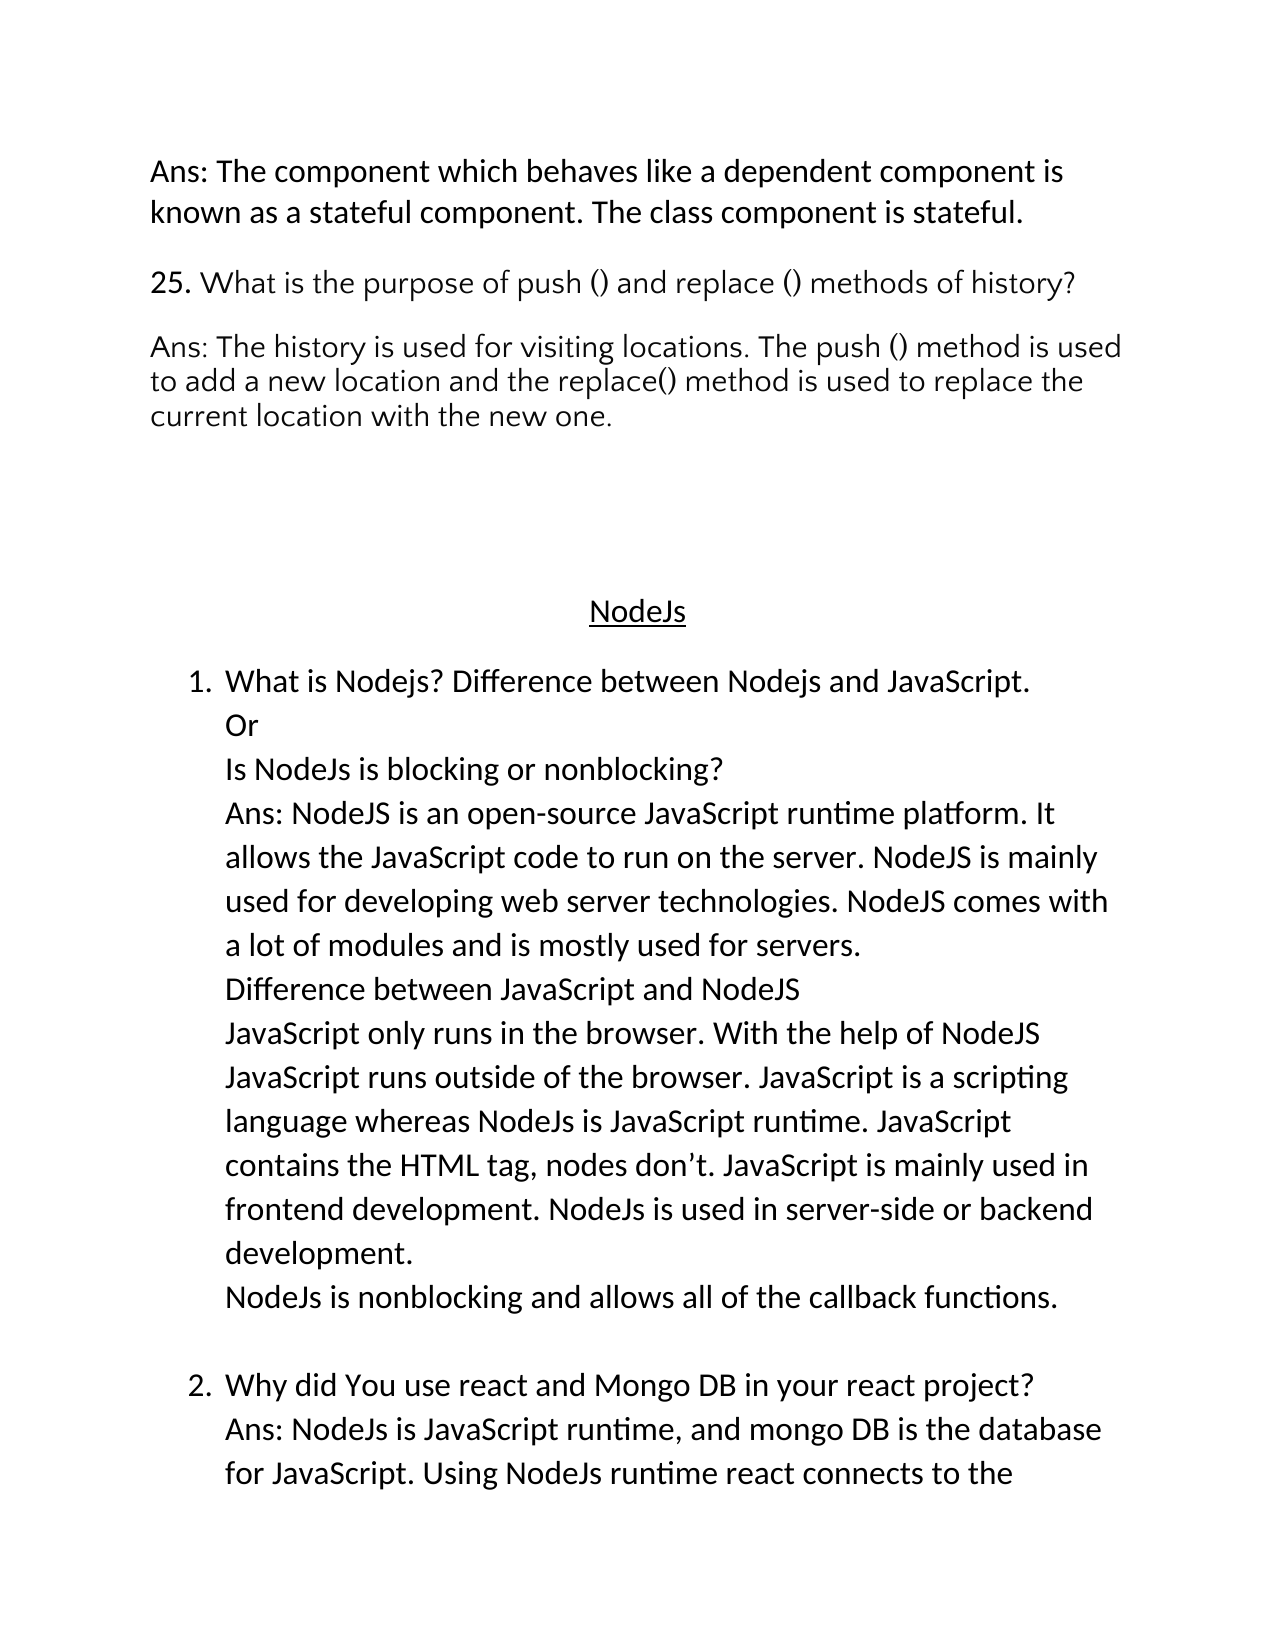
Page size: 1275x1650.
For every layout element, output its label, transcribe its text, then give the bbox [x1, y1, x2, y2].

subtitle Ans: The history is used for visiting locations. The push () method is used to add a new location and the replace() method is used to replace the current location with the new one. [150, 331, 1125, 434]
list What is Nodejs? Difference between Nodejs and JavaScript. [187, 660, 1125, 701]
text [225, 1408, 1125, 1492]
list Why did You use react and Mongo DB in your react project? [187, 1364, 1125, 1404]
text Ans: The component which behaves like a dependent component is known as a stateful component. The class component is stateful. [150, 150, 1125, 231]
text Is NodeJs is blocking or nonblocking? [225, 748, 1125, 789]
subtitle 25. What is the purpose of push () and replace () methods of history? [150, 261, 1125, 301]
text NodeJs is nonblocking and allows all of the callback functions. [225, 1276, 1125, 1317]
text NodeJs [150, 591, 1125, 631]
text Or [225, 704, 1125, 745]
text Difference between JavaScript and NodeJS [225, 968, 1125, 1009]
text Ans: NodeJS is an open-source JavaScript runtime platform. It allows the JavaScript code to run on the server. NodeJS is mainly used for developing web server technologies. NodeJS comes with a lot of modules and is mostly used for servers. [225, 792, 1125, 965]
text JavaScript only runs in the browser. With the help of NodeJS JavaScript runs outside of the browser. JavaScript is a scripting language whereas NodeJs is JavaScript runtime. JavaScript contains the HTML tag, nodes don’t. JavaScript is mainly used in frontend development. NodeJs is used in server-side or backend development. [225, 1012, 1125, 1273]
